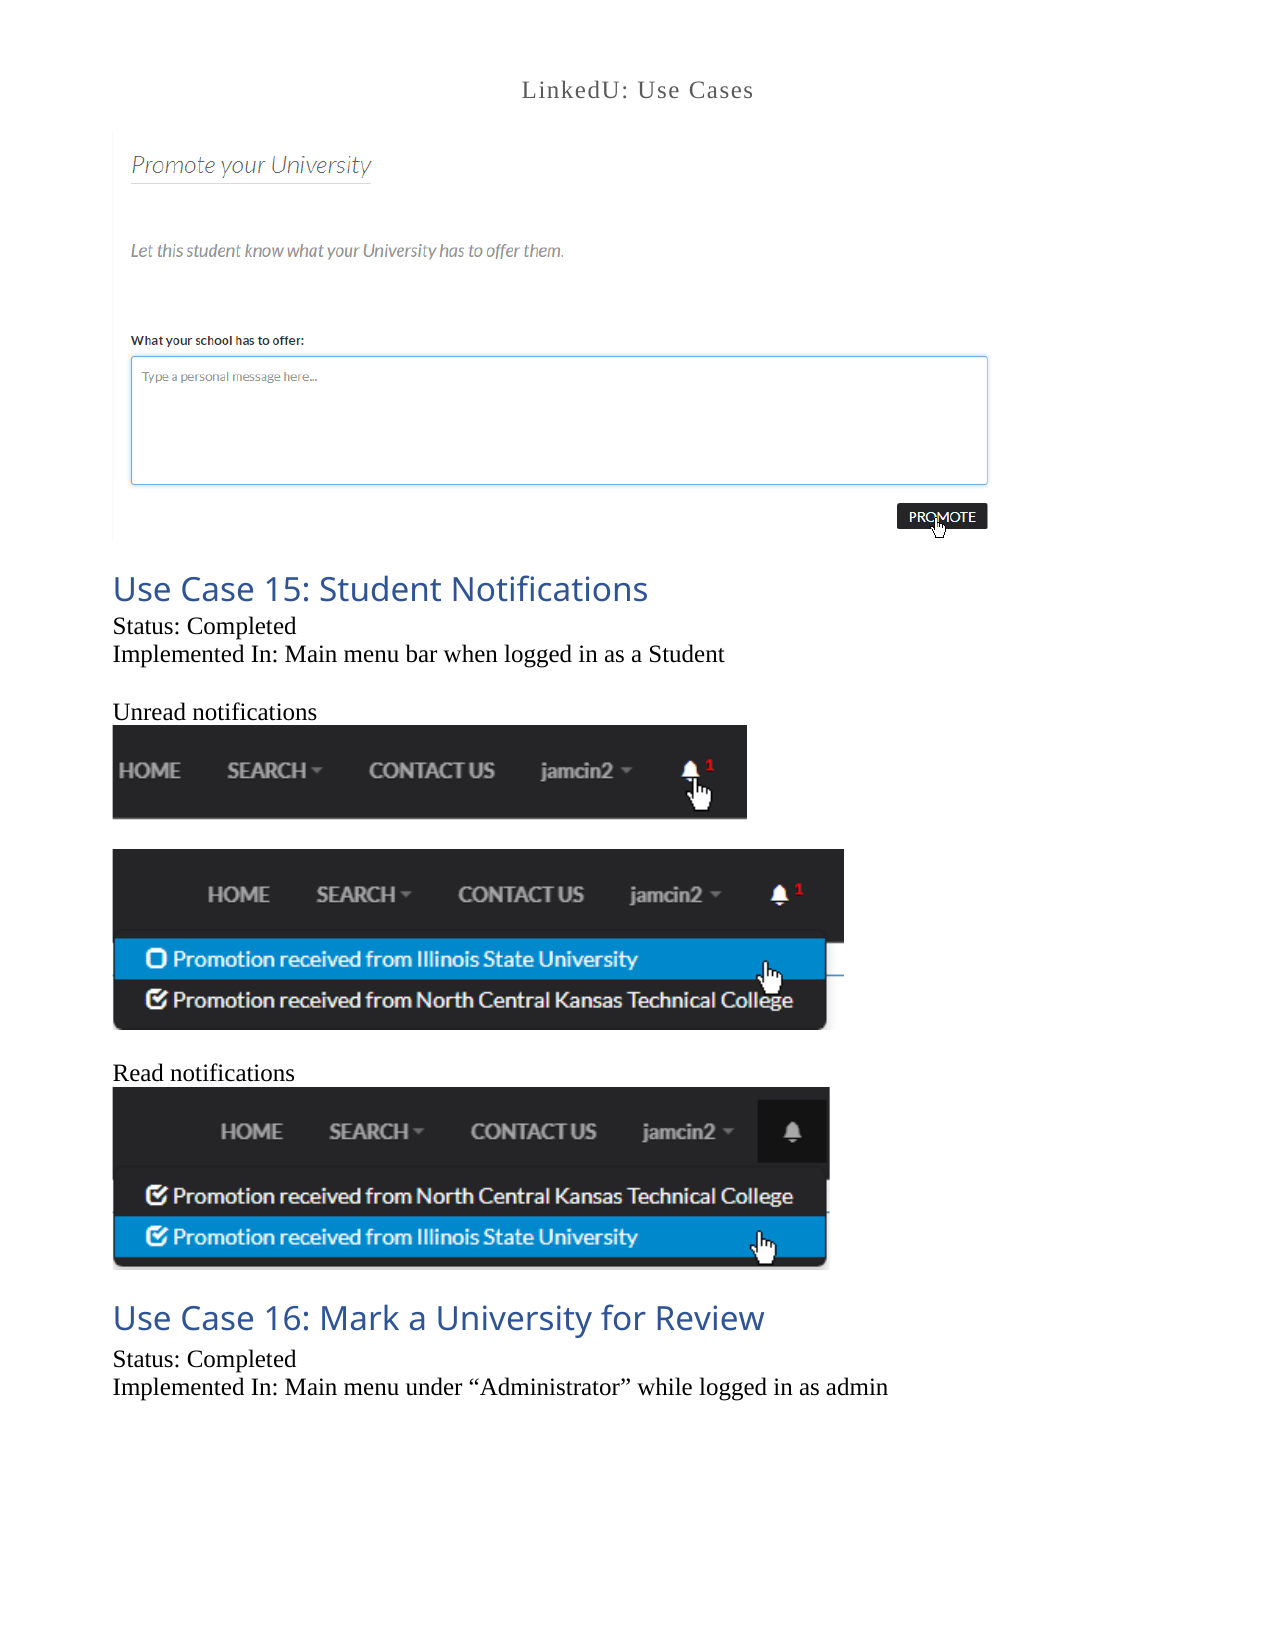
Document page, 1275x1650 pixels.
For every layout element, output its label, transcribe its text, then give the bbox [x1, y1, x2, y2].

subtitle Use Case 16: Mark a University for Review [112, 1295, 1162, 1340]
text Implemented In: Main menu bar when logged in as a Student [112, 639, 1162, 668]
picture [112, 849, 844, 1030]
text Status: Completed [112, 1344, 1162, 1372]
picture [112, 725, 747, 821]
text Unread notifications [112, 697, 1162, 726]
text Read notifications [112, 1058, 1162, 1087]
picture [112, 1087, 830, 1270]
text Status: Completed [112, 611, 1162, 639]
picture [112, 132, 1013, 541]
text Implemented In: Main menu under “Administrator” while logged in as admin [112, 1372, 1162, 1401]
subtitle Use Case 15: Student Notifications [112, 565, 1162, 611]
